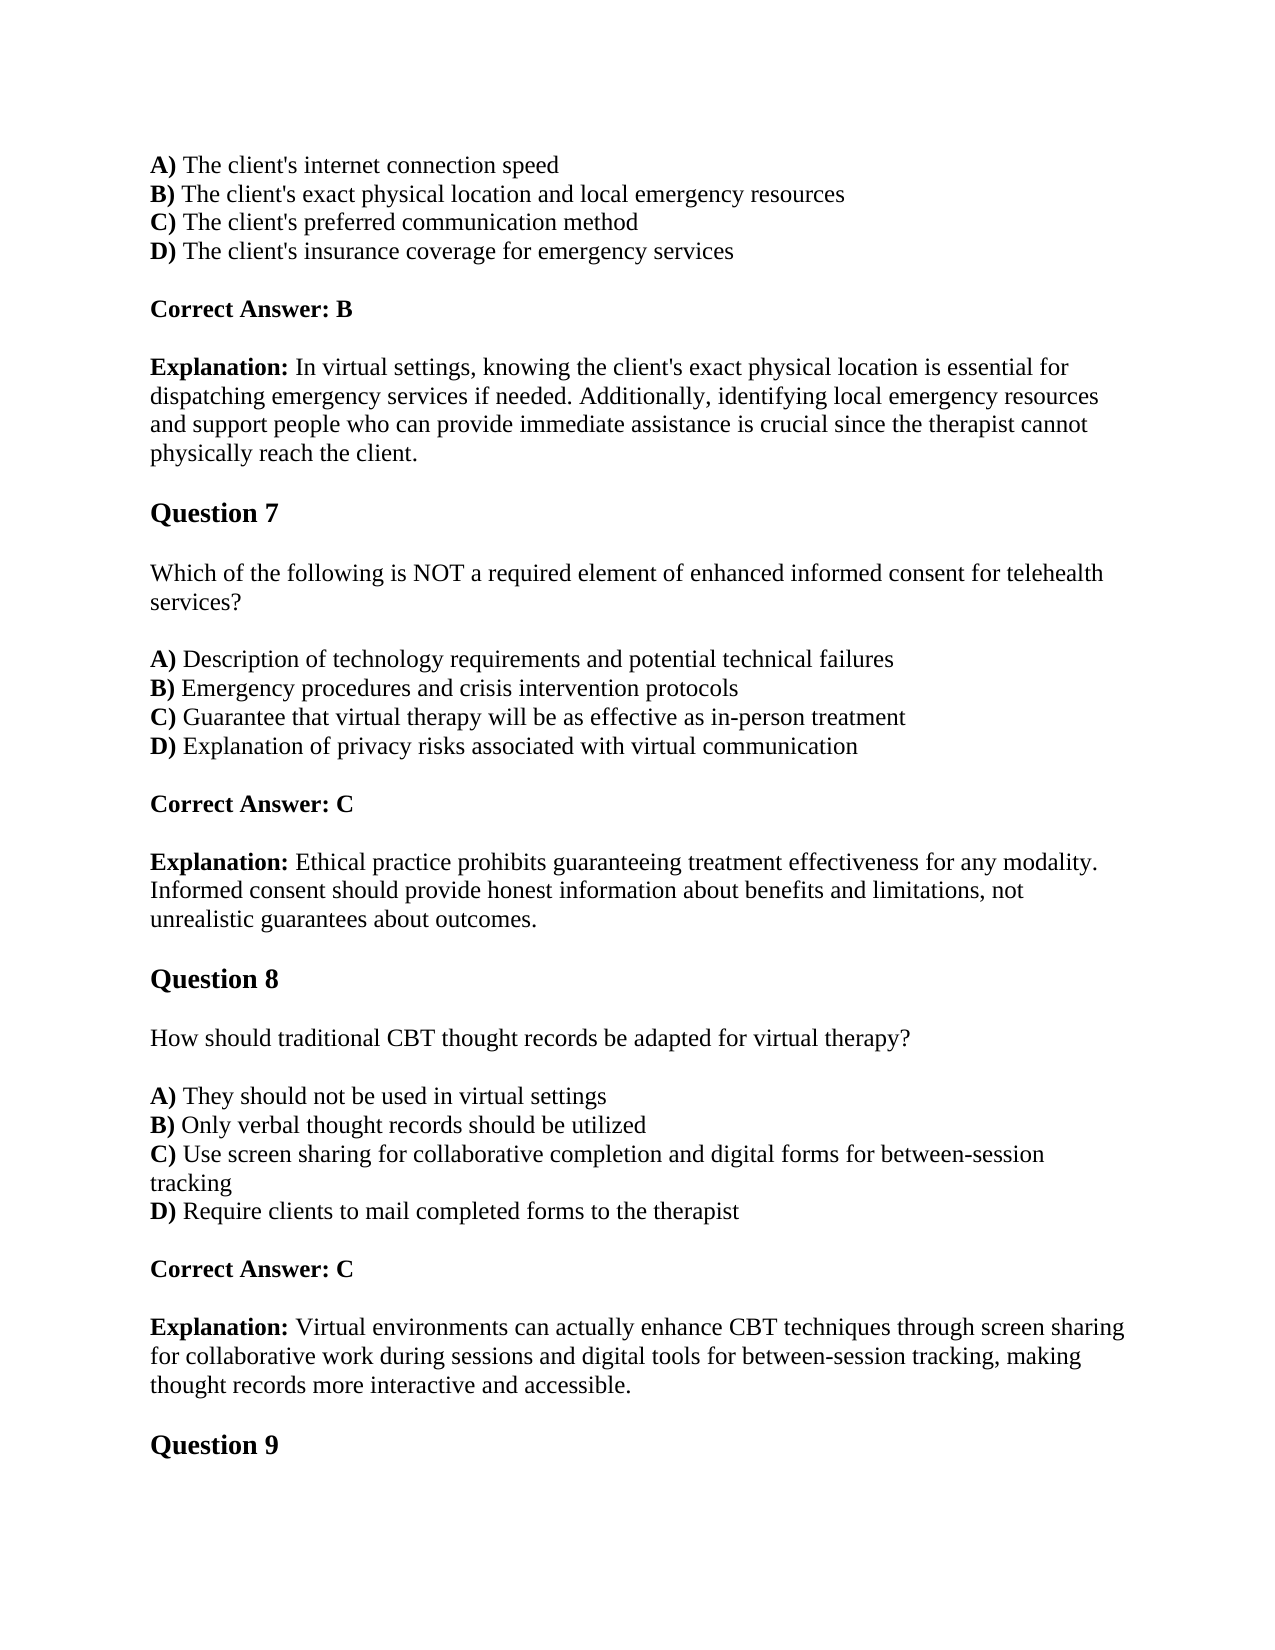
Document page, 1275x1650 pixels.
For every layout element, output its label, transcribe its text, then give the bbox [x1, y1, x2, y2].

text Question 8 [150, 962, 1125, 994]
text Correct Answer: B [150, 294, 1125, 323]
text A) Description of technology requirements and potential technical failures B) Emergency procedures and crisis intervention protocols C) Guarantee that virtual therapy will be as effective as in-person treatment D) Explanation of privacy risks associated with virtual communication [150, 644, 1125, 759]
text Which of the following is NOT a required element of enhanced informed consent for telehealth services? [150, 558, 1125, 615]
text How should traditional CBT thought records be adapted for virtual therapy? [150, 1023, 1125, 1052]
text Explanation: Virtual environments can actually enhance CBT techniques through screen sharing for collaborative work during sessions and digital tools for between-session tracking, making thought records more interactive and accessible. [150, 1312, 1125, 1398]
text A) The client's internet connection speed B) The client's exact physical location and local emergency resources C) The client's preferred communication method D) The client's insurance coverage for emergency services [150, 150, 1125, 265]
text Correct Answer: C [150, 789, 1125, 817]
text Question 9 [150, 1428, 1125, 1460]
text Correct Answer: C [150, 1254, 1125, 1283]
text Explanation: Ethical practice prohibits guaranteeing treatment effectiveness for any modality. Informed consent should provide honest information about benefits and limitations, not unrealistic guarantees about outcomes. [150, 847, 1125, 933]
text Question 7 [150, 496, 1125, 529]
text Explanation: In virtual settings, knowing the client's exact physical location is essential for dispatching emergency services if needed. Additionally, identifying local emergency resources and support people who can provide immediate assistance is crucial since the therapist cannot physically reach the client. [150, 352, 1125, 467]
text A) They should not be used in virtual settings B) Only verbal thought records should be utilized C) Use screen sharing for collaborative completion and digital forms for between-session tracking D) Require clients to mail completed forms to the therapist [150, 1081, 1125, 1225]
